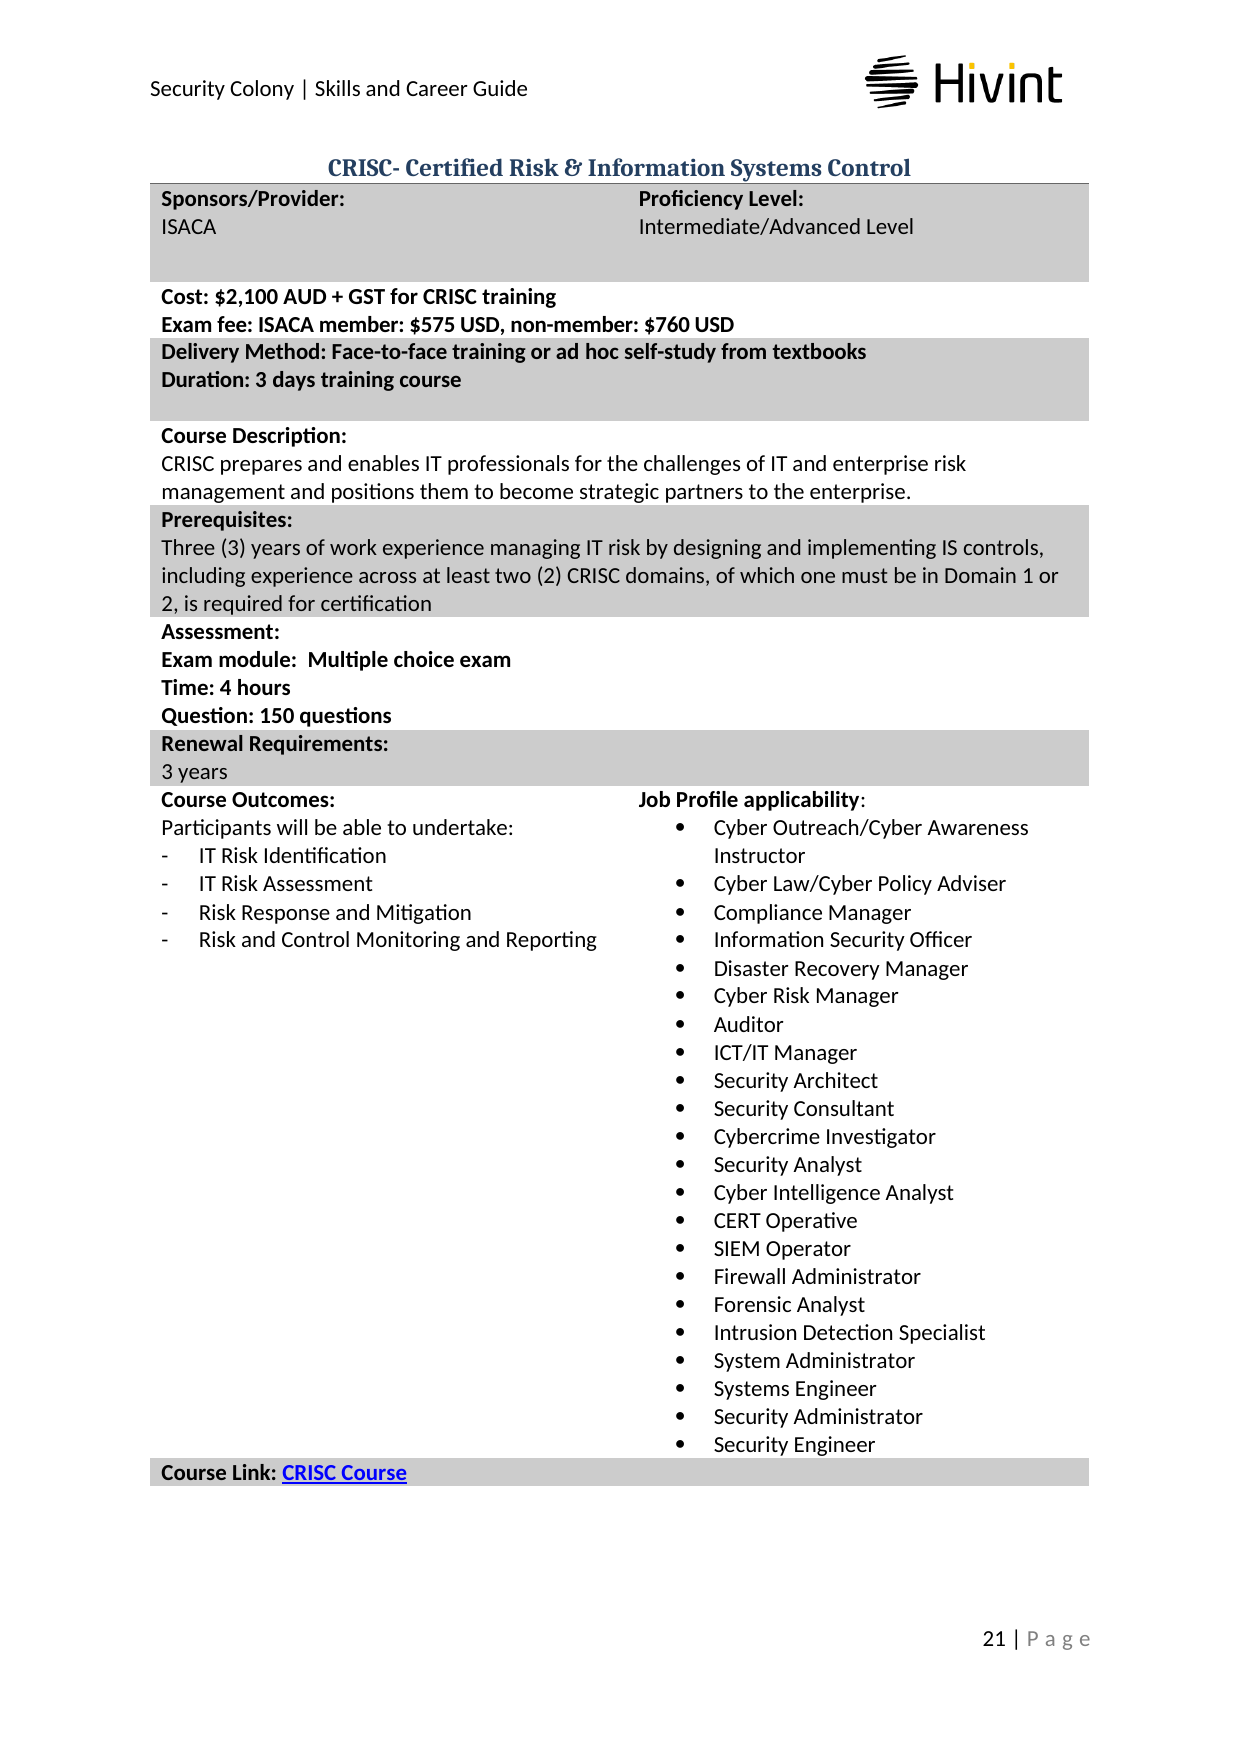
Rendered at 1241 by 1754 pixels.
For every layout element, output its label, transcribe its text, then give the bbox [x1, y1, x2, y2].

table_header CRISC- Certified Risk & Information Systems Control [150, 150, 1089, 183]
table_cell Course Link: CRISC Course [150, 1458, 1089, 1486]
table_cell Sponsors/Provider: ISACA [150, 184, 627, 282]
table_cell Job Profile applicability: Cyber Outreach/Cyber Awareness Instructor Cyber Law/Cyber Policy Adviser Compliance Manager Information Security Officer Disaster Recovery Manager Cyber Risk Manager Auditor ICT/IT Manager Security Architect Security Consultant Cybercrime Investigator Security Analyst Cyber Intelligence Analyst CERT Operative SIEM Operator Firewall Administrator Forensic Analyst Intrusion Detection Specialist System Administrator Systems Engineer Security Administrator Security Engineer [627, 786, 1089, 1458]
table_cell Delivery Method: Face-to-face training or ad hoc self-study from textbooks Duration: 3 days training course [150, 338, 1089, 421]
table_cell Proficiency Level: Intermediate/Advanced Level [627, 184, 1089, 282]
table_cell Renewal Requirements: 3 years [150, 730, 1089, 786]
picture [852, 38, 1074, 126]
table_cell Prerequisites: Three (3) years of work experience managing IT risk by designing and implementing IS controls, including experience across at least two (2) CRISC domains, of which one must be in Domain 1 or 2, is required for certification [150, 505, 1089, 617]
table_cell Course Outcomes: Participants will be able to undertake: IT Risk Identification IT Risk Assessment Risk Response and Mitigation Risk and Control Monitoring and Reporting [150, 786, 627, 1458]
table_cell Assessment: Exam module: Multiple choice exam Time: 4 hours Question: 150 questions [150, 618, 1089, 729]
table_cell Cost: $2,100 AUD + GST for CRISC training Exam fee: ISACA member: $575 USD, non-member: $760 USD [150, 282, 1089, 337]
table_cell Course Description: CRISC prepares and enables IT professionals for the challenges of IT and enterprise risk management and positions them to become strategic partners to the enterprise. [150, 421, 1089, 505]
